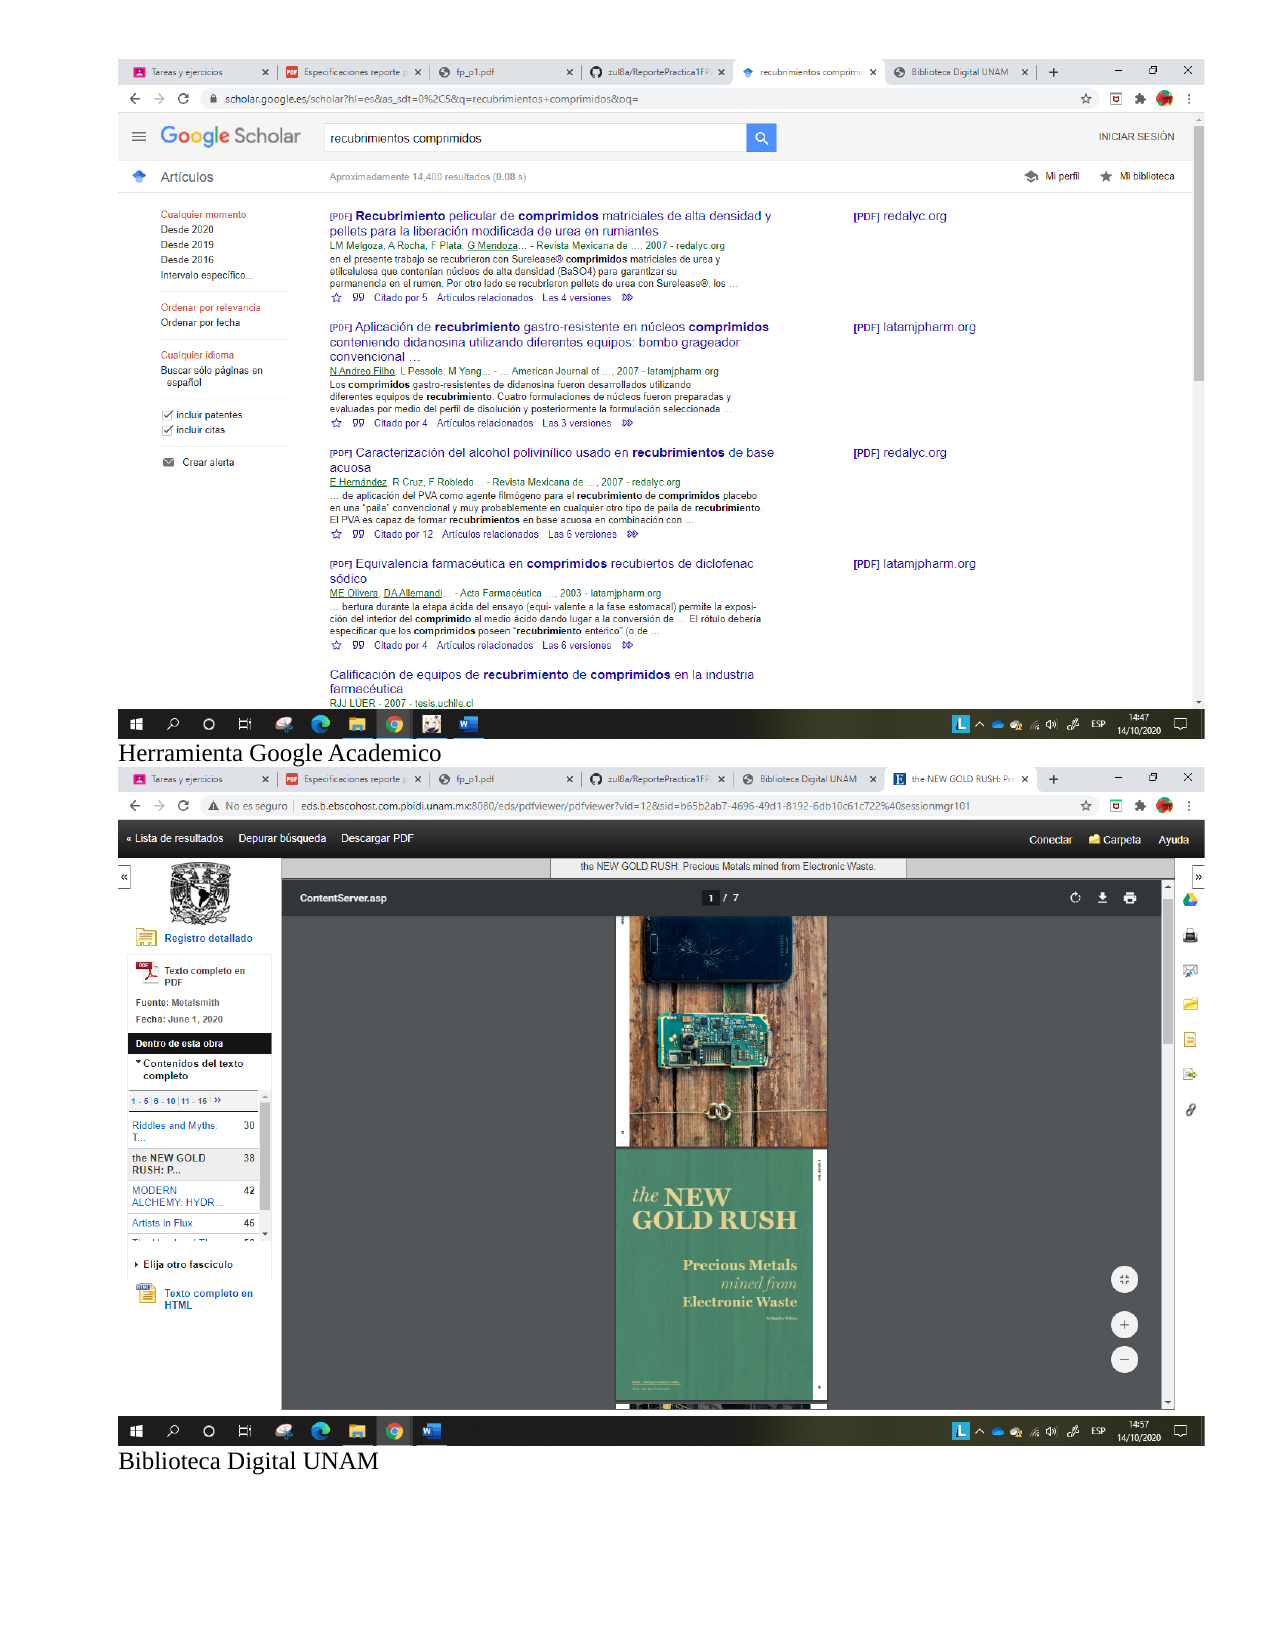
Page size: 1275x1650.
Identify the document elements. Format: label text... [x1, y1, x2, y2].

text Biblioteca Digital UNAM [118, 1446, 1205, 1475]
text Herramienta Google Academico [118, 739, 1205, 767]
picture [118, 59, 1205, 739]
picture [118, 767, 1205, 1446]
